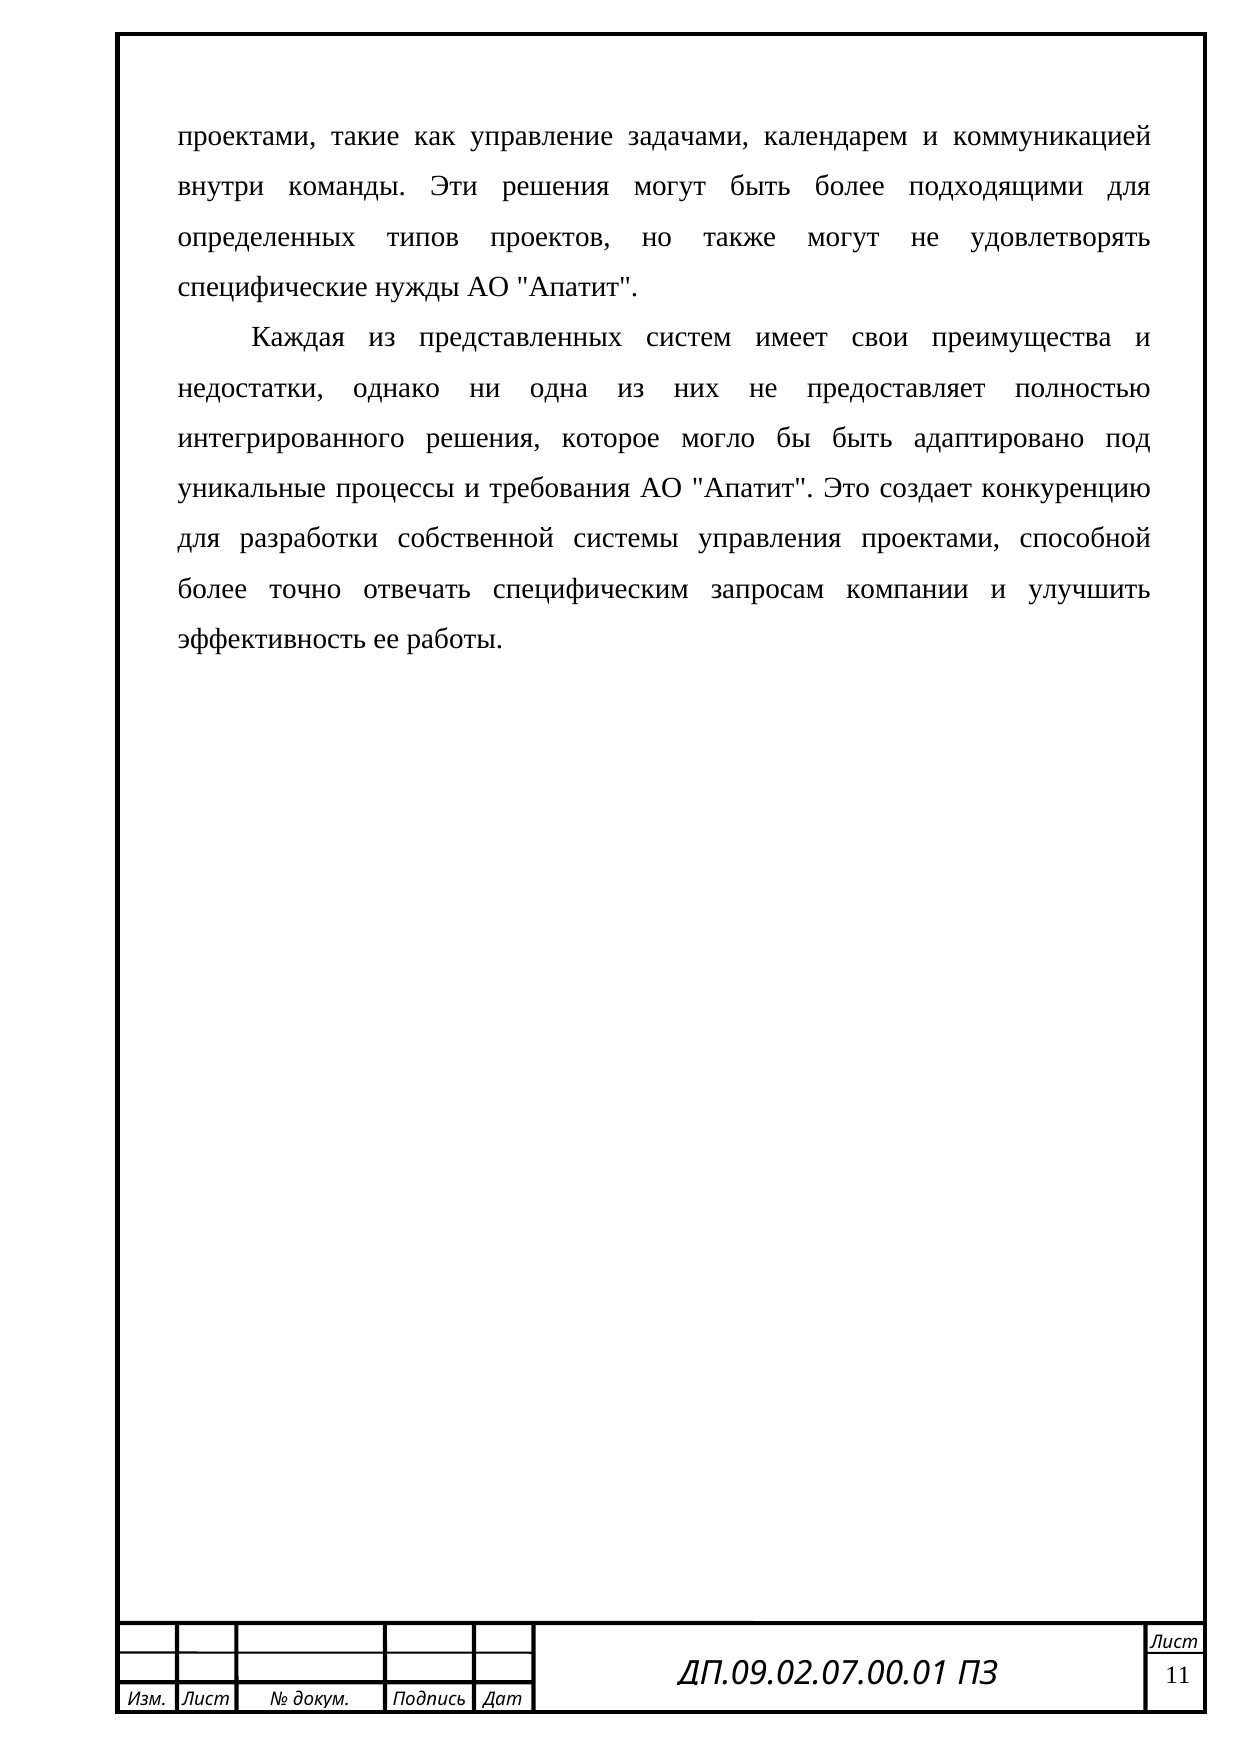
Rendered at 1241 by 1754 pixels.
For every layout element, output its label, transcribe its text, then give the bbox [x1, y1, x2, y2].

text Каждая из представленных систем имеет свои преимущества и недостатки, однако ни одна из них не предоставляет полностью интегрированного решения, которое могло бы быть адаптировано под уникальные процессы и требования АО "Апатит". Это создает конкуренцию для разработки собственной системы управления проектами, способной более точно отвечать специфическим запросам компании и улучшить эффективность ее работы. [177, 319, 1152, 655]
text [177, 118, 1152, 303]
